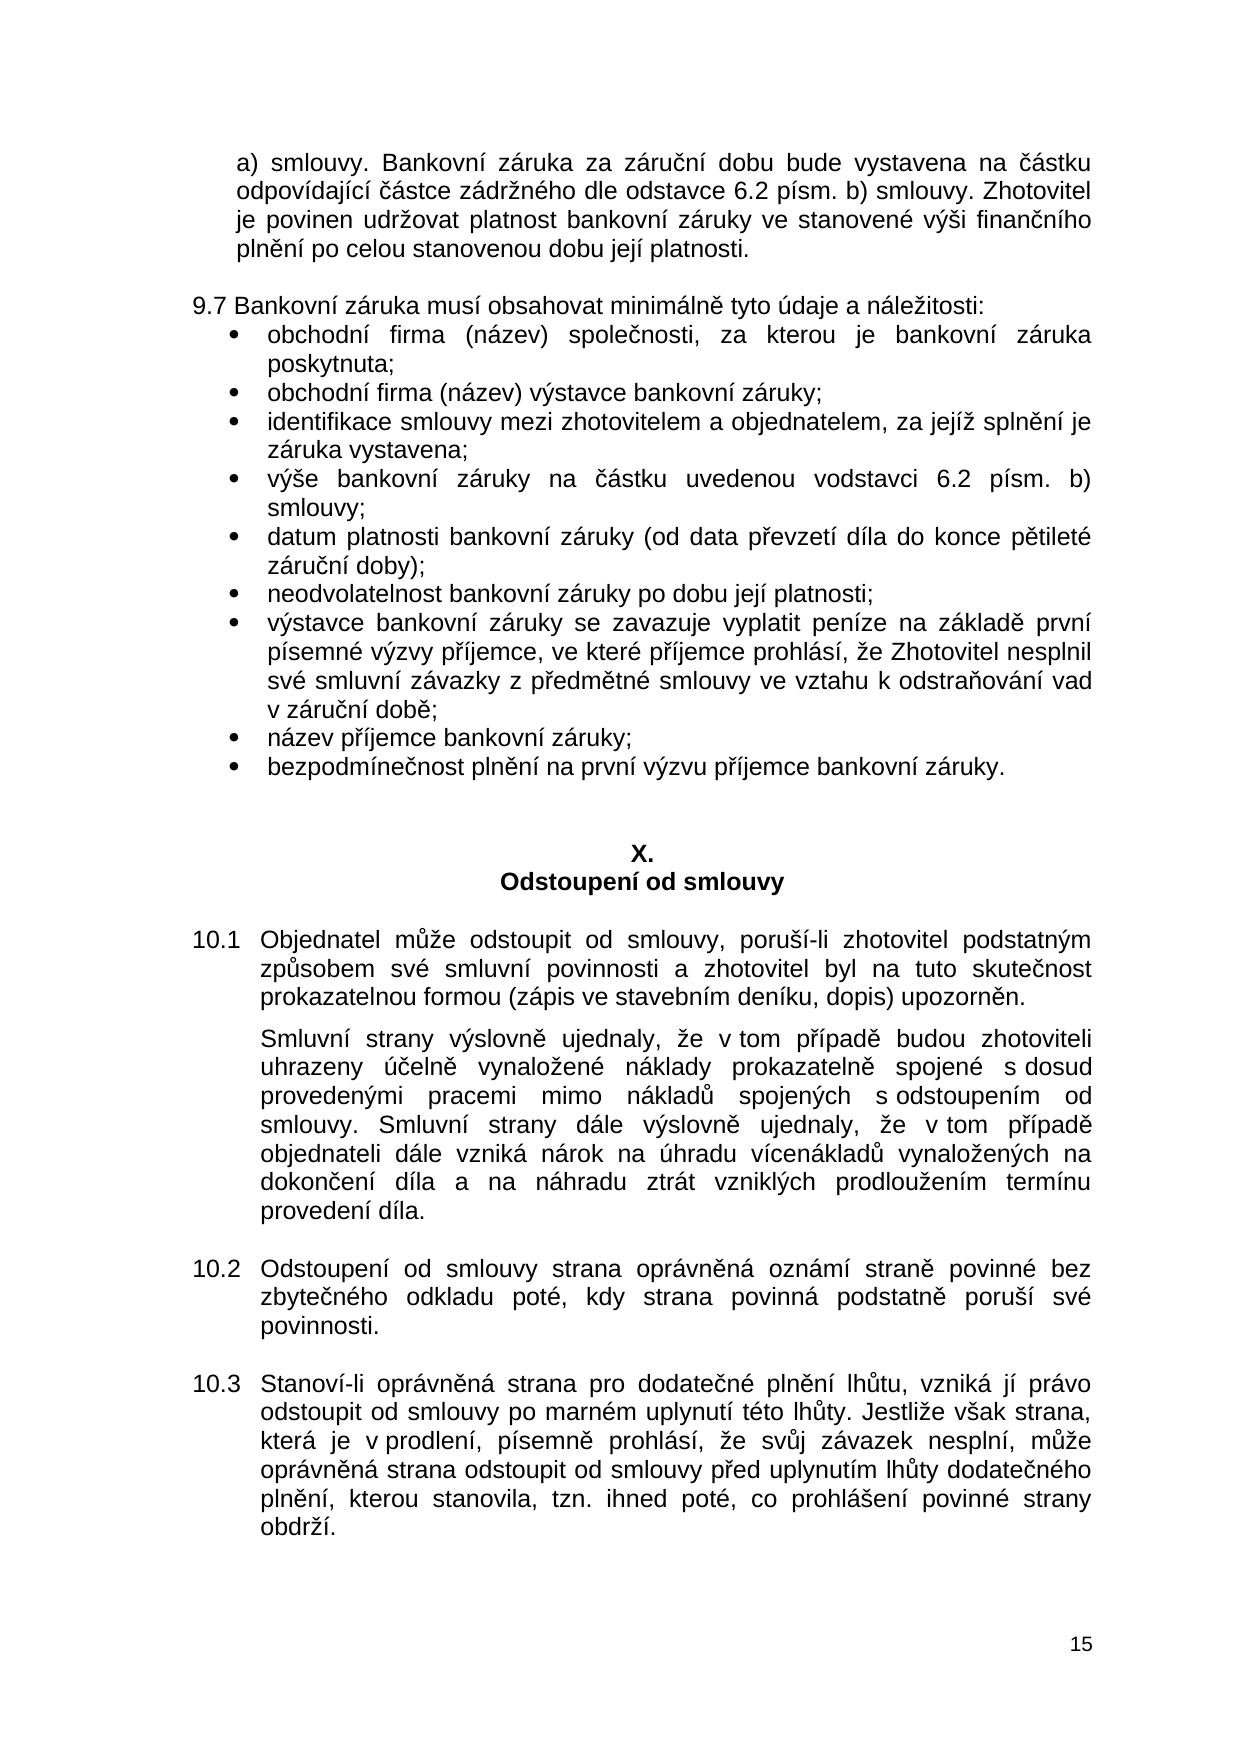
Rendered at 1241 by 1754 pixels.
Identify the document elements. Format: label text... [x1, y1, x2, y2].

text Odstoupení od smlouvy [192, 867, 1093, 896]
text X. [192, 838, 1093, 867]
list výstavce bankovní záruky se zavazuje vyplatit peníze na základě první písemné výzvy příjemce, ve které příjemce prohlásí, že Zhotovitel nesplnil své smluvní závazky z předmětné smlouvy ve vztahu k odstraňování vad v záruční době; [229, 608, 1093, 723]
list obchodní firma (název) společnosti, za kterou je bankovní záruka poskytnuta; [229, 320, 1093, 378]
list obchodní firma (název) výstavce bankovní záruky; [229, 378, 1093, 407]
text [192, 148, 1093, 263]
text Smluvní strany výslovně ujednaly, že v tom případě budou zhotoviteli uhrazeny účelně vynaložené náklady prokazatelně spojené s dosud provedenými pracemi mimo nákladů spojených s odstoupením od smlouvy. Smluvní strany dále výslovně ujednaly, že v tom případě objednateli dále vzniká nárok na úhradu vícenákladů vynaložených na dokončení díla a na náhradu ztrát vzniklých prodloužením termínu provedení díla. [260, 1023, 1093, 1225]
text 10.1 Objednatel může odstoupit od smlouvy, poruší-li zhotovitel podstatným způsobem své smluvní povinnosti a zhotovitel byl na tuto skutečnost prokazatelnou formou (zápis ve stavebním deníku, dopis) upozorněn. [192, 925, 1093, 1011]
list název příjemce bankovní záruky; [229, 723, 1093, 752]
list datum platnosti bankovní záruky (od data převzetí díla do konce pětileté záruční doby); [229, 522, 1093, 579]
text 9.7 Bankovní záruka musí obsahovat minimálně tyto údaje a náležitosti: [192, 291, 1093, 320]
text 10.3 Stanoví-li oprávněná strana pro dodatečné plnění lhůtu, vzniká jí právo odstoupit od smlouvy po marném uplynutí této lhůty. Jestliže však strana, která je v prodlení, písemně prohlásí, že svůj závazek nesplní, může oprávněná strana odstoupit od smlouvy před uplynutím lhůty dodatečného plnění, kterou stanovila, tzn. ihned poté, co prohlášení povinné strany obdrží. [192, 1368, 1093, 1541]
list identifikace smlouvy mezi zhotovitelem a objednatelem, za jejíž splnění je záruka vystavena; [229, 407, 1093, 464]
text 10.2 Odstoupení od smlouvy strana oprávněná oznámí straně povinné bez zbytečného odkladu poté, kdy strana povinná podstatně poruší své povinnosti. [192, 1253, 1093, 1340]
list neodvolatelnost bankovní záruky po dobu její platnosti; [229, 579, 1093, 608]
list výše bankovní záruky na částku uvedenou vodstavci 6.2 písm. b) smlouvy; [229, 464, 1093, 522]
list bezpodmínečnost plnění na první výzvu příjemce bankovní záruky. [229, 752, 1093, 781]
